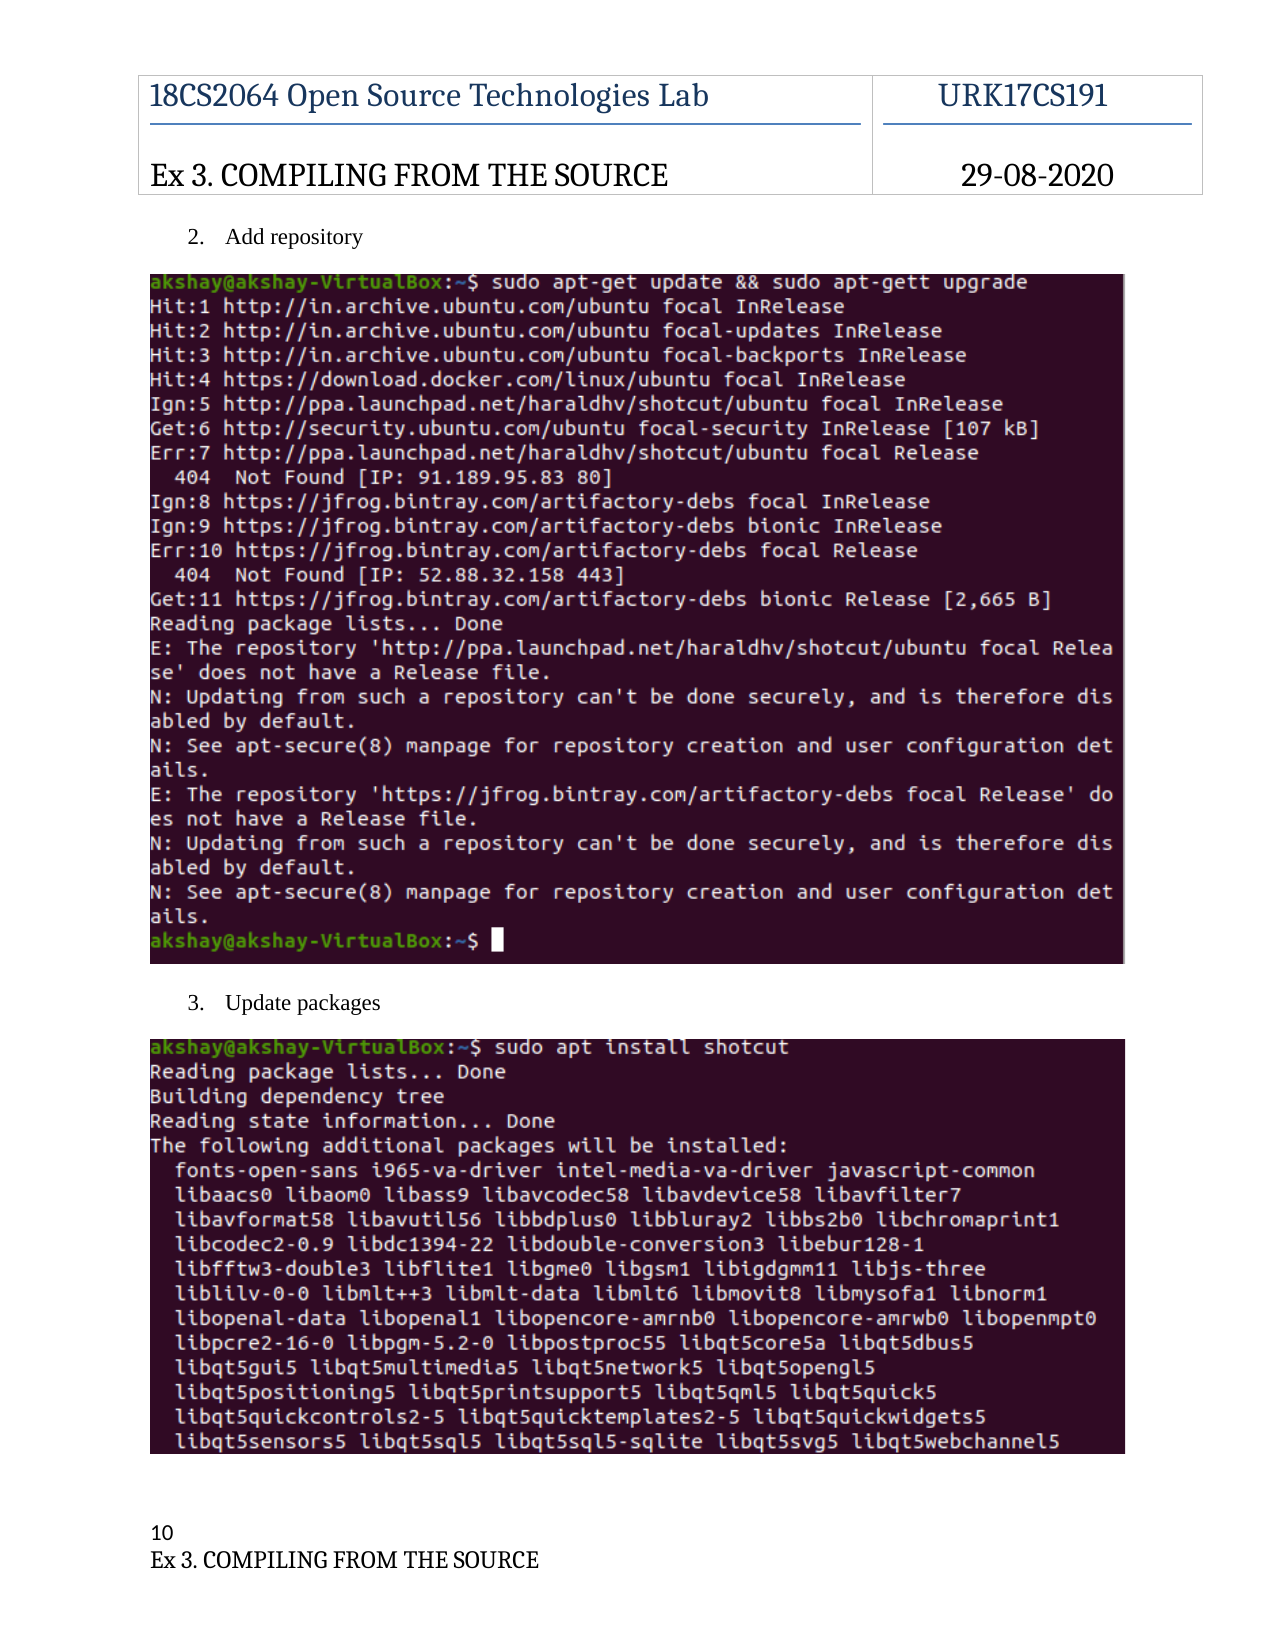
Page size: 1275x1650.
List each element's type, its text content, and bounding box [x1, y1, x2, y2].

list Add repository [187, 223, 1125, 250]
picture [150, 1039, 1125, 1454]
picture [150, 274, 1125, 964]
list Update packages [187, 989, 1125, 1015]
